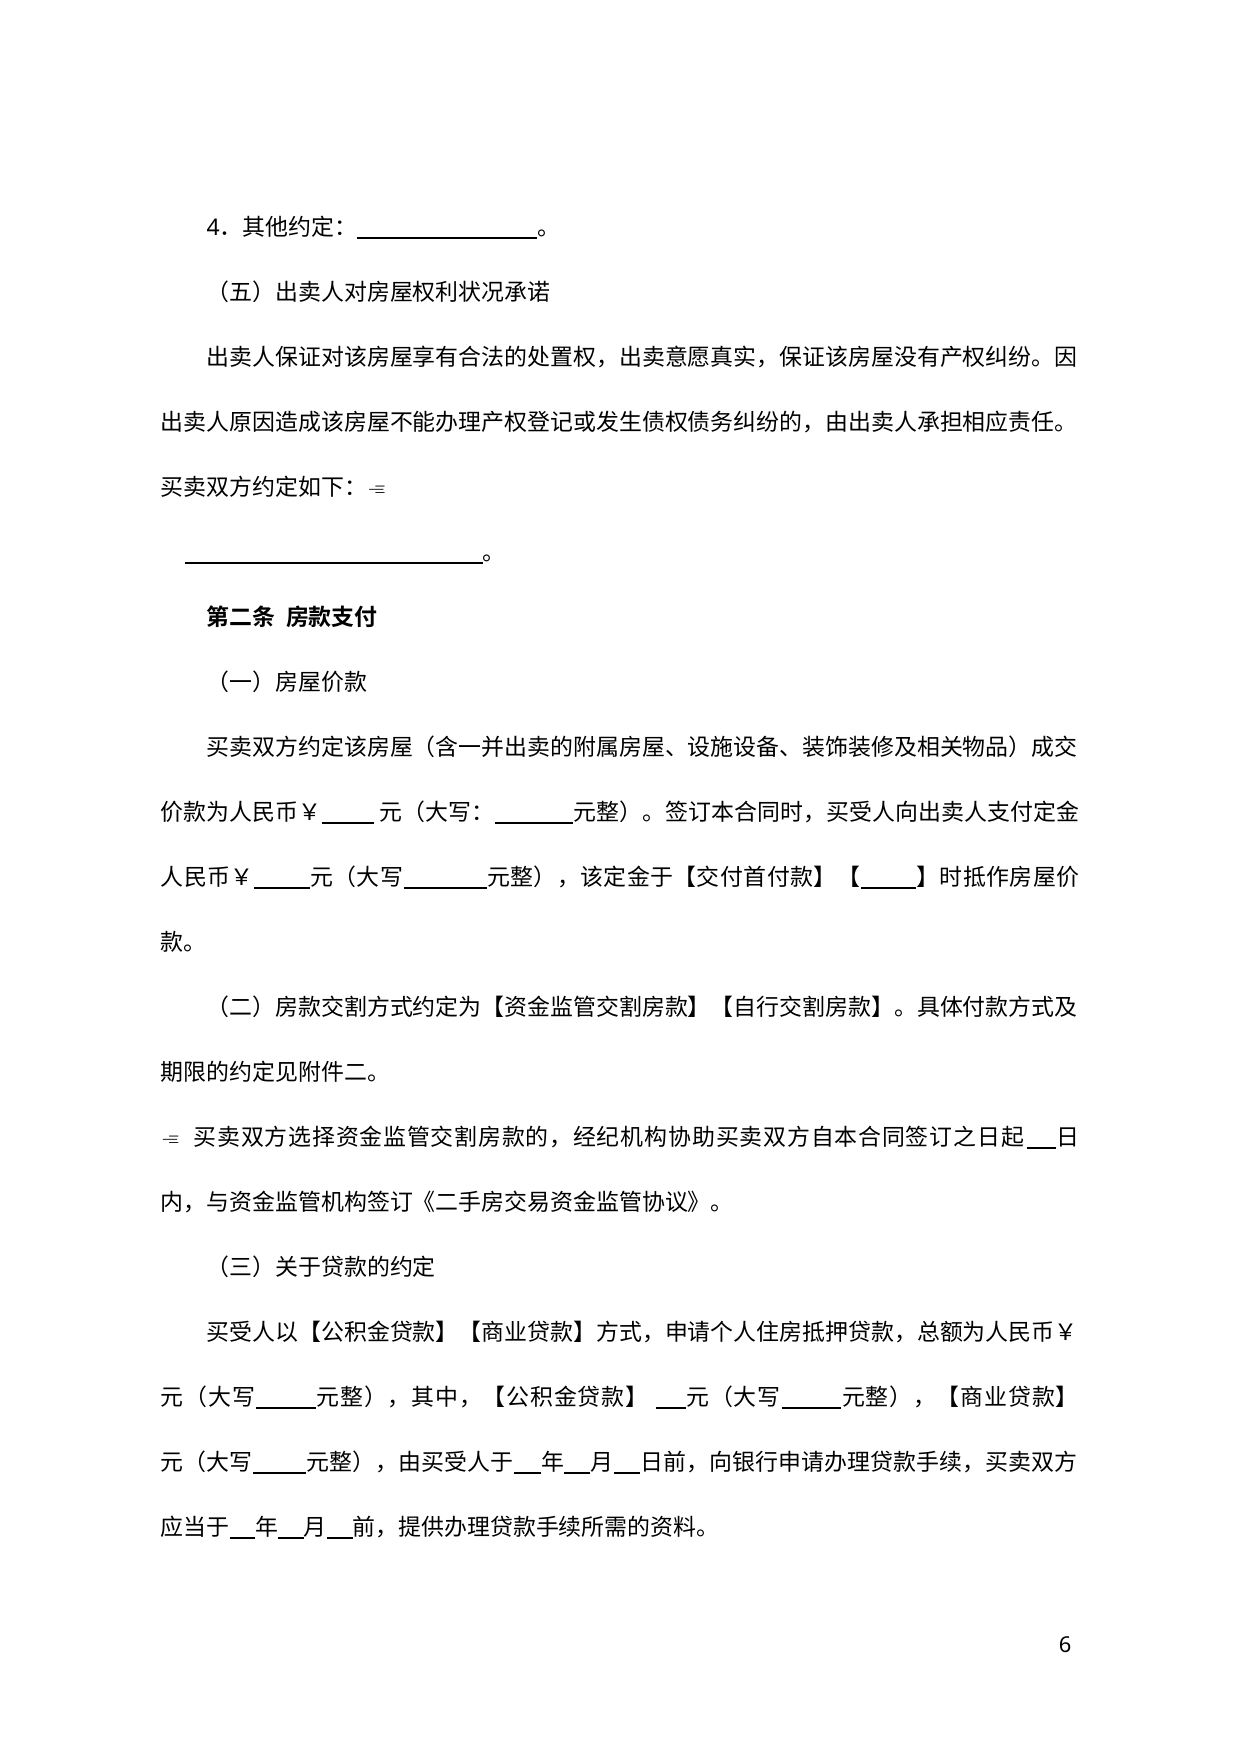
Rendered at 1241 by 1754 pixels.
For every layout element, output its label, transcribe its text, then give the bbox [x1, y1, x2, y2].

text 4．其他约定： 。 [161, 193, 1079, 258]
text （二）房款交割方式约定为【资金监管交割房款】【自行交割房款】。具体付款方式及期限的约定见附件二。 [161, 973, 1079, 1103]
text （三）关于贷款的约定 [161, 1233, 1079, 1298]
text 第二条 房款支付 [161, 583, 1079, 648]
text 。 [161, 518, 1079, 583]
text 出卖人保证对该房屋享有合法的处置权，出卖意愿真实，保证该房屋没有产权纠纷。因出卖人原因造成该房屋不能办理产权登记或发生债权债务纠纷的，由出卖人承担相应责任。买卖双方约定如下： [161, 323, 1079, 518]
text 买卖双方约定该房屋（含一并出卖的附属房屋、设施设备、装饰装修及相关物品）成交价款为人民币￥ 元（大写： 元整）。签订本合同时，买受人向出卖人支付定金人民币￥ 元（大写 元整），该定金于【交付首付款】【 】时抵作房屋价款。 [161, 713, 1079, 973]
text （五）出卖人对房屋权利状况承诺 [161, 258, 1079, 323]
text 买受人以【公积金贷款】【商业贷款】方式，申请个人住房抵押贷款，总额为人民币￥ 元（大写 元整），其中，【公积金贷款】 元（大写 元整），【商业贷款】 元（大写 元整），由买受人于 年 月 日前，向银行申请办理贷款手续，买卖双方应当于 年 月 前，提供办理贷款手续所需的资料。 [161, 1298, 1079, 1558]
text  买卖双方选择资金监管交割房款的，经纪机构协助买卖双方自本合同签订之日起 日内，与资金监管机构签订《二手房交易资金监管协议》。 [161, 1103, 1079, 1233]
text （一）房屋价款 [161, 648, 1079, 713]
